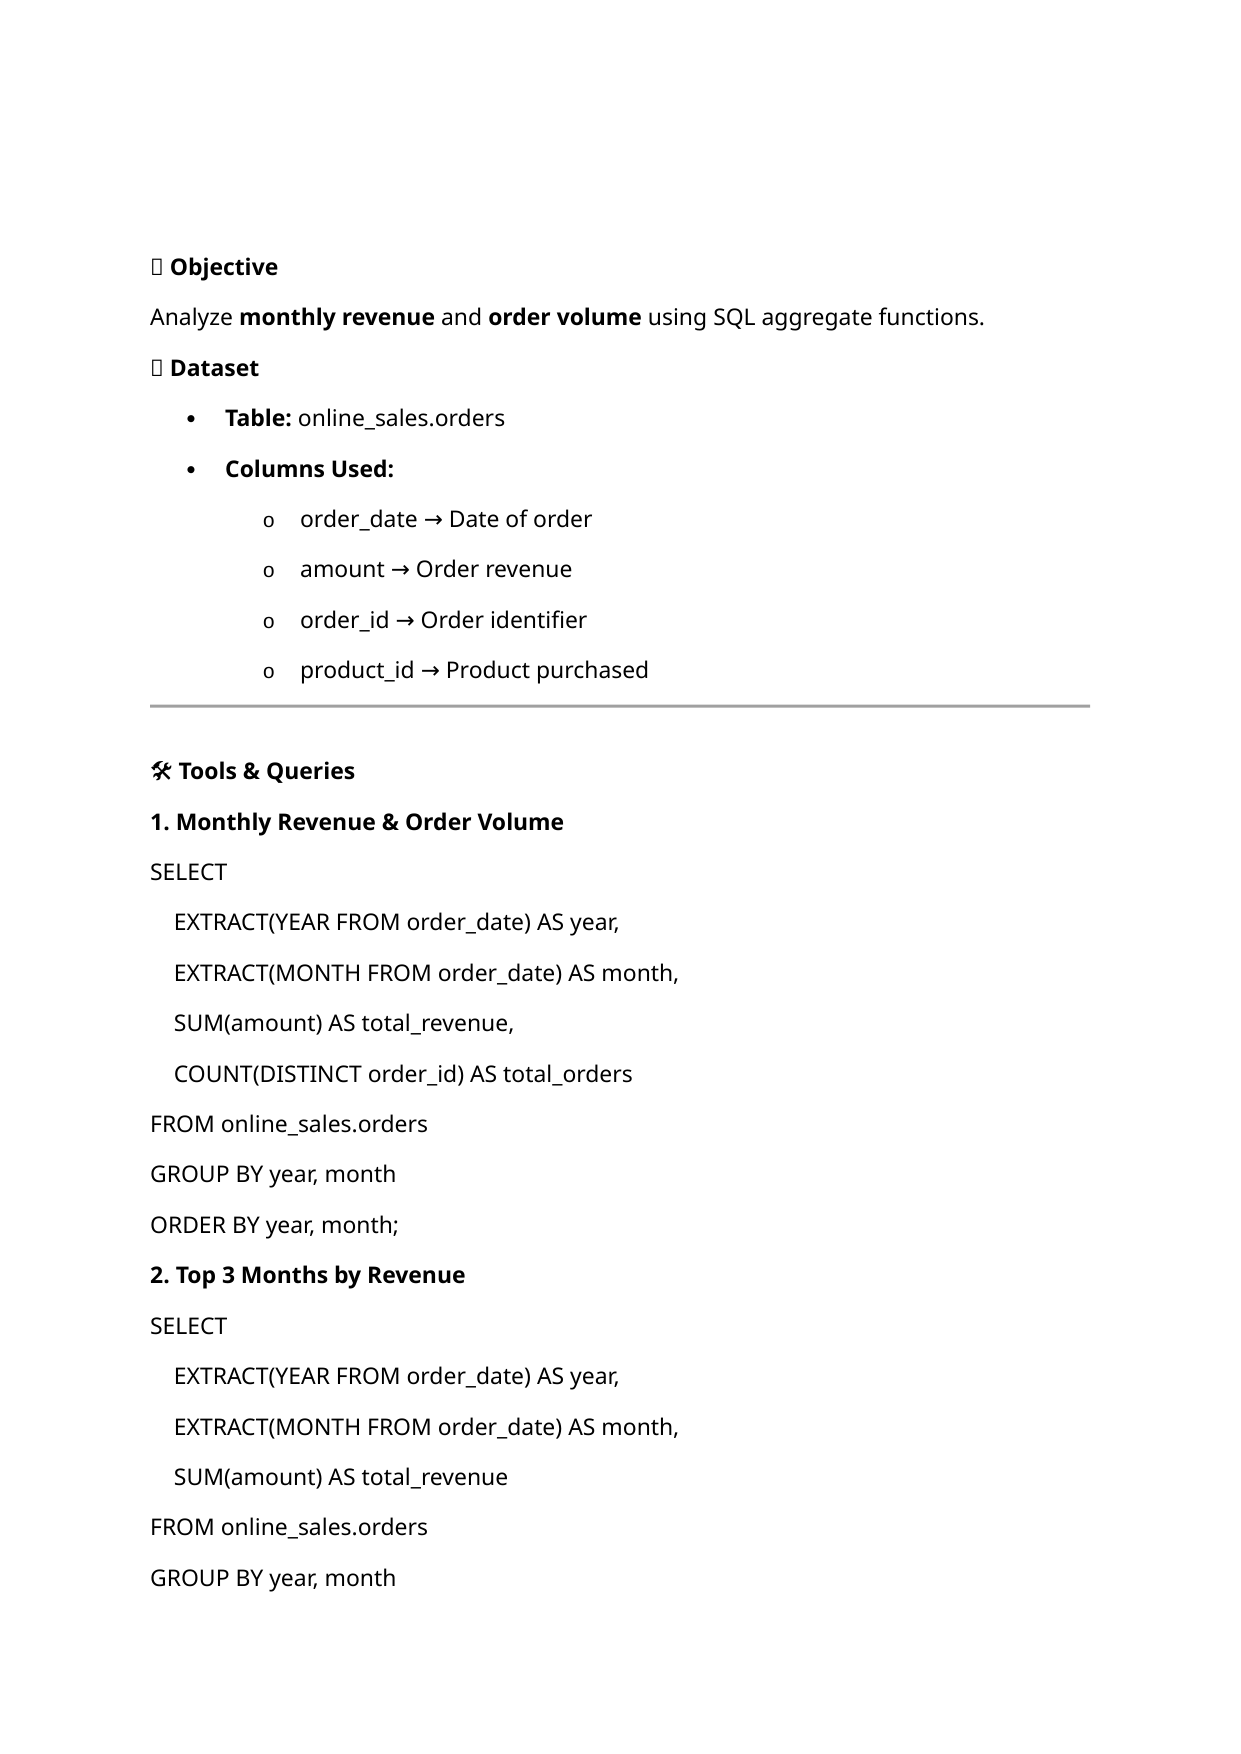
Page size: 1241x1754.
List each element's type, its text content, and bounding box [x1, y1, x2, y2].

list Table: online_sales.orders [187, 402, 1090, 433]
text SUM(amount) AS total_revenue, [150, 1007, 1090, 1038]
text 🛠 Tools & Queries [150, 755, 1090, 786]
text EXTRACT(YEAR FROM order_date) AS year, [150, 1360, 1090, 1391]
text SELECT [150, 1309, 1090, 1341]
text GROUP BY year, month [150, 1562, 1090, 1593]
text 📝 Objective [150, 251, 1090, 282]
text FROM online_sales.orders [150, 1511, 1090, 1542]
list order_date → Date of order [262, 503, 1090, 534]
text SUM(amount) AS total_revenue [150, 1461, 1090, 1492]
list product_id → Product purchased [262, 654, 1090, 685]
text SELECT [150, 856, 1090, 887]
list amount → Order revenue [262, 553, 1090, 584]
text 1. Monthly Revenue & Order Volume [150, 805, 1090, 837]
list Columns Used: [187, 452, 1090, 484]
text EXTRACT(YEAR FROM order_date) AS year, [150, 906, 1090, 937]
text GROUP BY year, month [150, 1158, 1090, 1189]
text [150, 1410, 1090, 1442]
text 📂 Dataset [150, 352, 1090, 383]
text EXTRACT(MONTH FROM order_date) AS month, [150, 957, 1090, 988]
text 2. Top 3 Months by Revenue [150, 1259, 1090, 1290]
list order_id → Order identifier [262, 604, 1090, 635]
text FROM online_sales.orders [150, 1108, 1090, 1139]
text COUNT(DISTINCT order_id) AS total_orders [150, 1057, 1090, 1089]
text ORDER BY year, month; [150, 1209, 1090, 1240]
text Analyze monthly revenue and order volume using SQL aggregate functions. [150, 301, 1090, 332]
